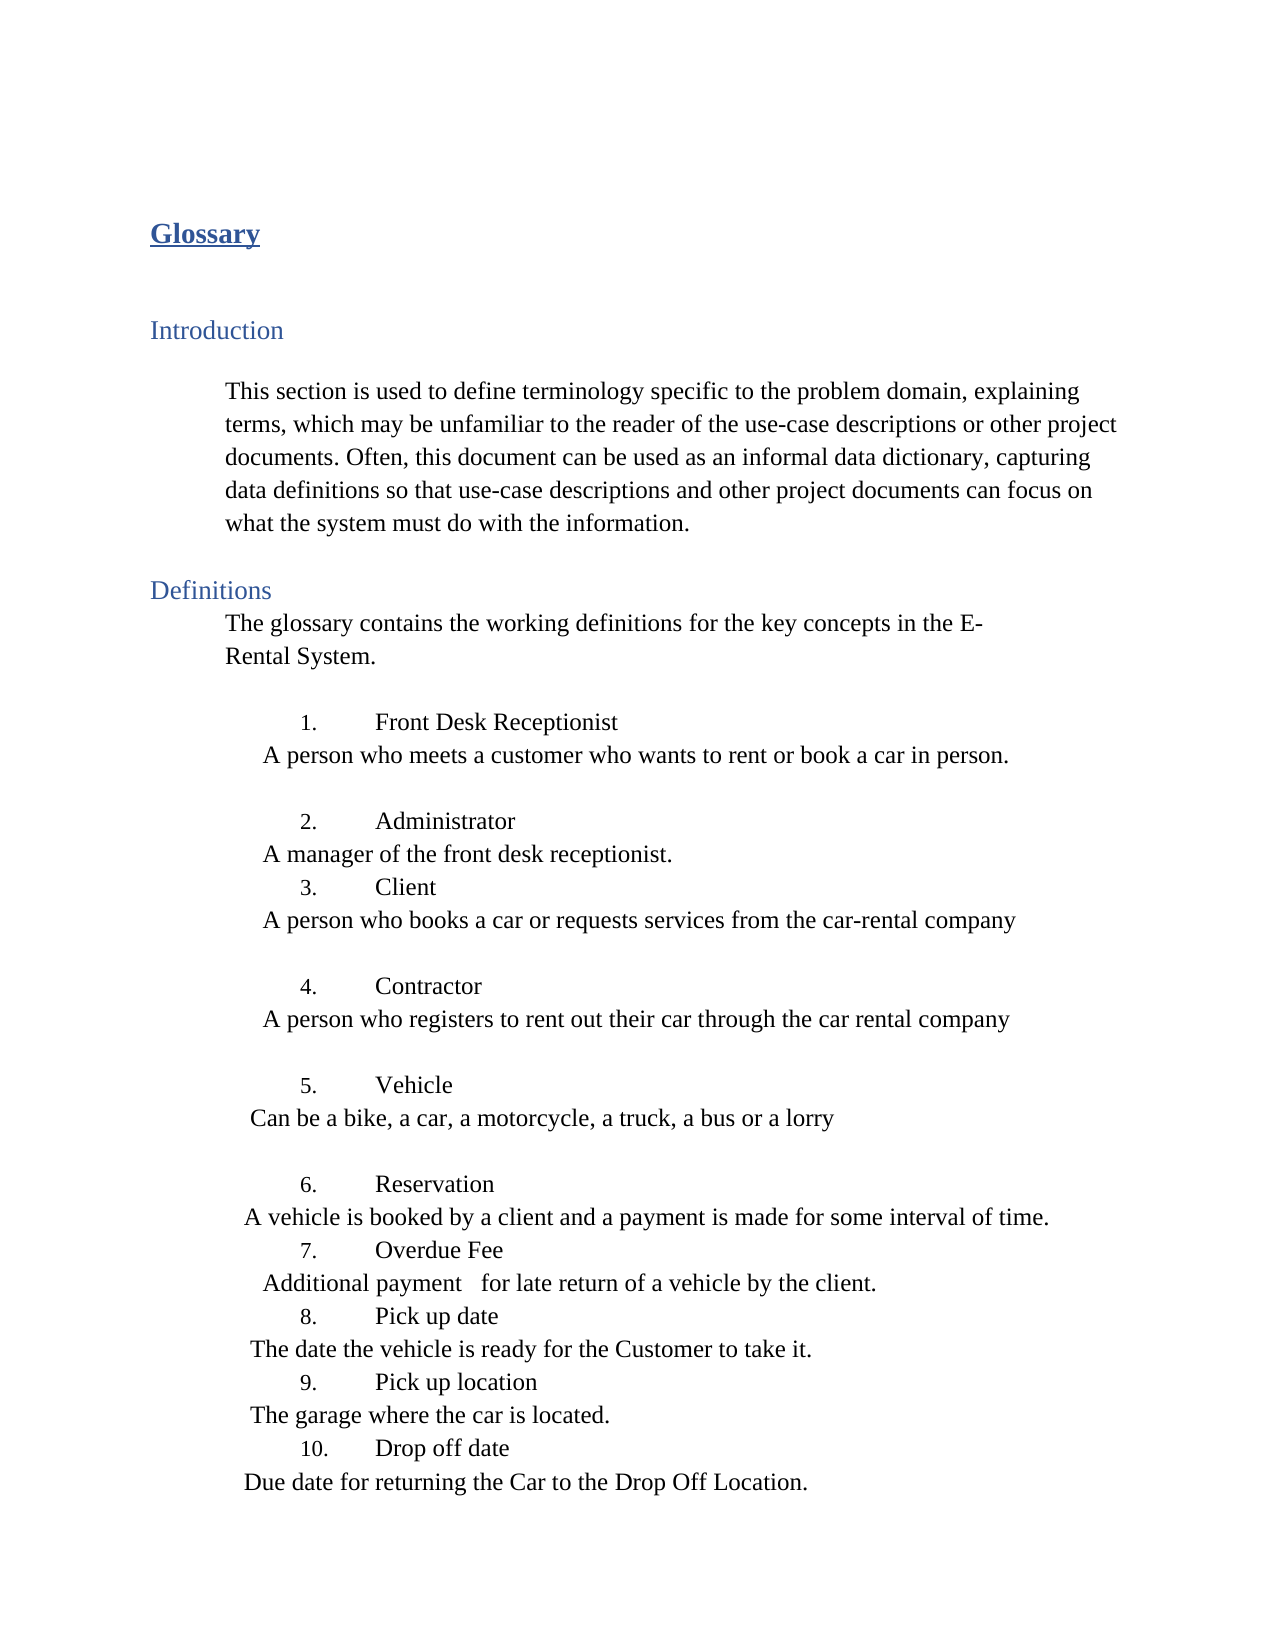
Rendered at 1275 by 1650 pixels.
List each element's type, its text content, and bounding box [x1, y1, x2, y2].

list Reservation [300, 1169, 1125, 1198]
list Client [300, 872, 1125, 901]
list Vehicle [300, 1070, 1125, 1099]
subtitle Glossary [150, 216, 1125, 250]
subtitle Definitions [150, 574, 1125, 606]
text Can be a bike, a car, a motorcycle, a truck, a bus or a lorry [187, 1103, 1125, 1132]
text A manager of the front desk receptionist. [262, 839, 1125, 868]
text This section is used to define terminology specific to the problem domain, explaining terms, which may be unfamiliar to the reader of the use-case descriptions or other project documents. Often, this document can be used as an informal data dictionary, capturing data definitions so that use-case descriptions and other project documents can focus on what the system must do with the information. [225, 376, 1125, 537]
list Pick up date [300, 1301, 1125, 1330]
list Contractor [300, 971, 1125, 1000]
text Due date for returning the Car to the Drop Off Location. [150, 1467, 1125, 1495]
list Overdue Fee [300, 1235, 1125, 1264]
text A vehicle is booked by a client and a payment is made for some interval of time. [187, 1202, 1125, 1231]
list Pick up location [300, 1367, 1125, 1396]
text Additional payment for late return of a vehicle by the client. [187, 1268, 1125, 1297]
text A person who books a car or requests services from the car-rental company [262, 905, 1125, 934]
list Administrator [300, 806, 1125, 835]
subtitle Introduction [150, 314, 1125, 345]
text The garage where the car is located. [150, 1401, 1125, 1429]
list Front Desk Receptionist [300, 707, 1125, 736]
text The date the vehicle is ready for the Customer to take it. [187, 1334, 1125, 1363]
text A person who registers to rent out their car through the car rental company [262, 1004, 1125, 1033]
list Drop off date [300, 1433, 1125, 1462]
text A person who meets a customer who wants to rent or book a car in person. [262, 740, 1125, 769]
text The glossary contains the working definitions for the key concepts in the E-Rental System. [225, 608, 1125, 670]
